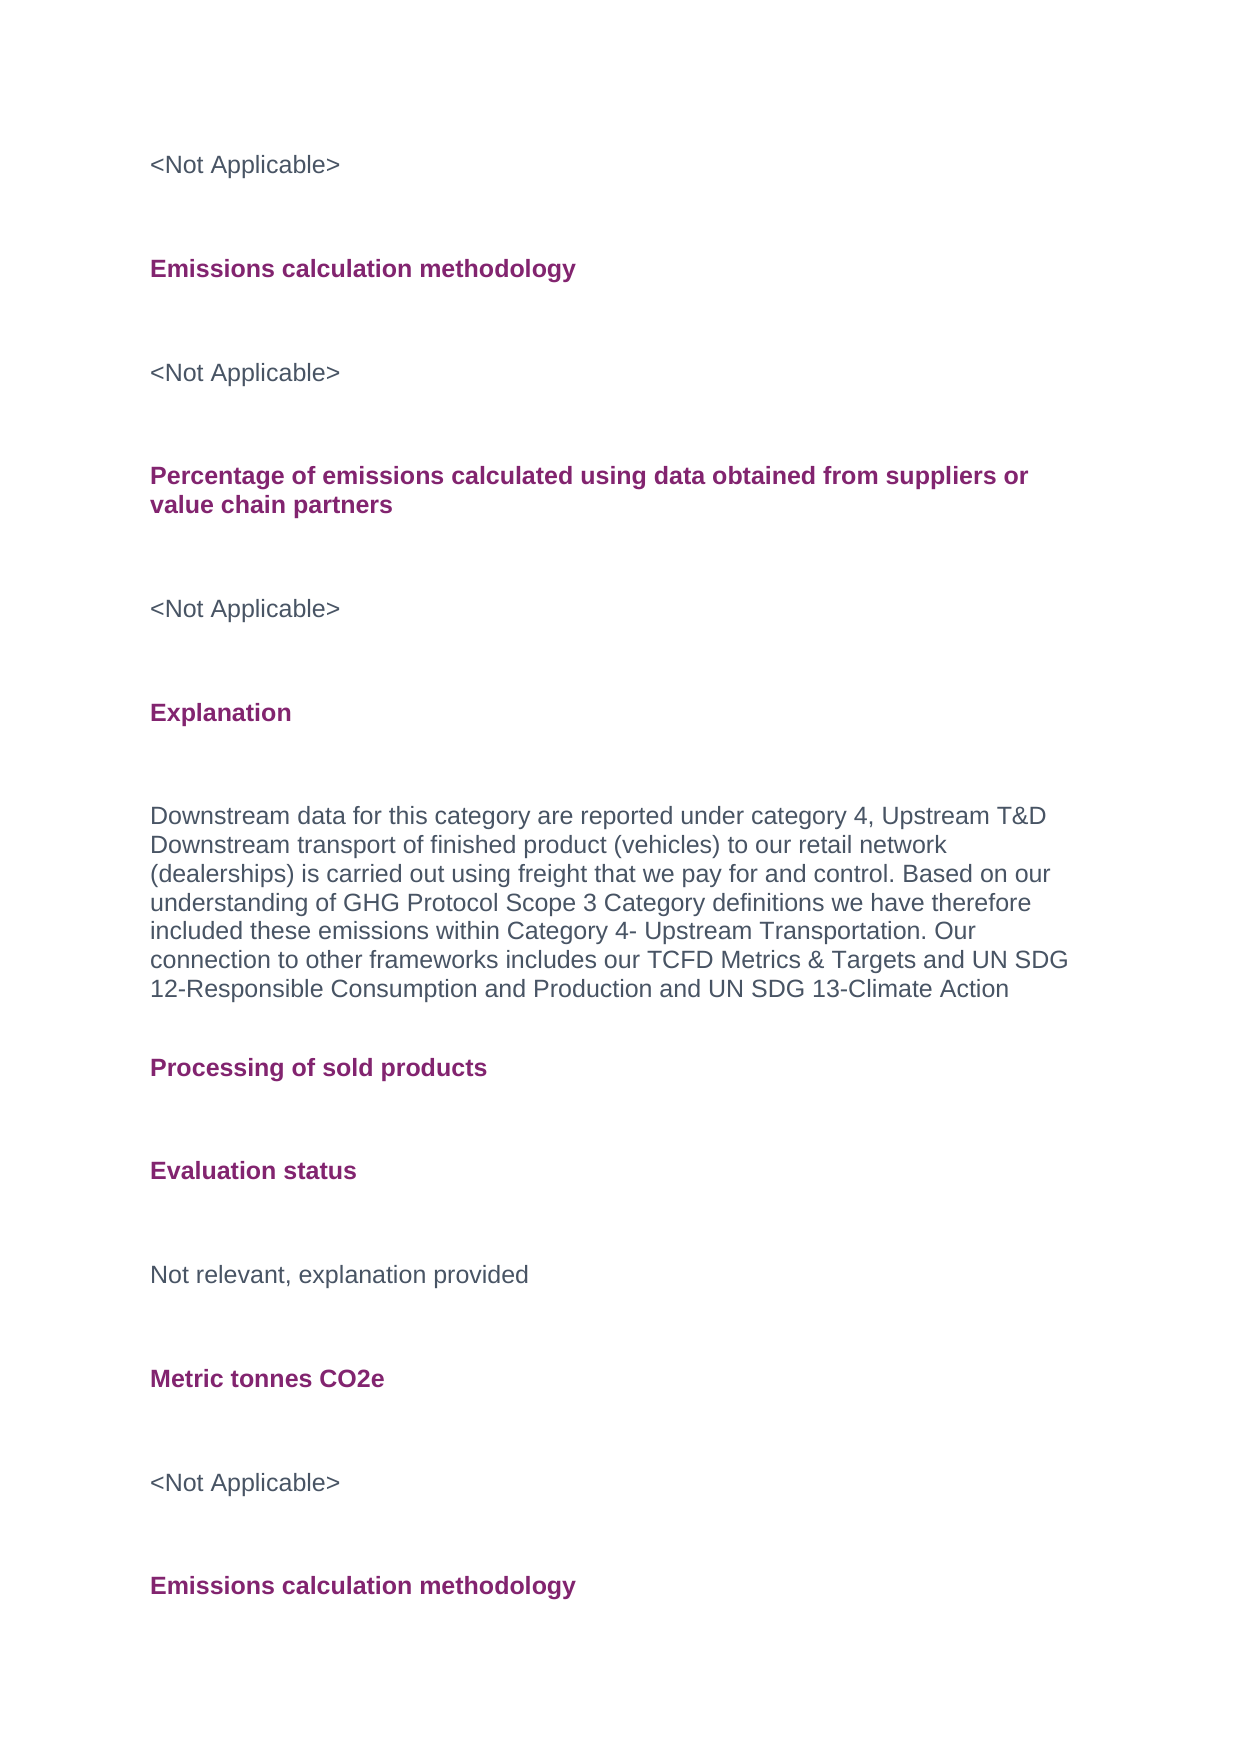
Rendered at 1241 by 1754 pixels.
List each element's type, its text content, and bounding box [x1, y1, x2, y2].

subtitle Evaluation status [150, 1156, 1090, 1185]
text <Not Applicable> [150, 1467, 1090, 1496]
subtitle Explanation [150, 697, 1090, 726]
subtitle Emissions calculation methodology [150, 1571, 1090, 1600]
text <Not Applicable> [150, 594, 1090, 622]
text <Not Applicable> [150, 357, 1090, 386]
subtitle Percentage of emissions calculated using data obtained from suppliers or value chain partners [150, 461, 1090, 519]
text <Not Applicable> [150, 150, 1090, 179]
text Downstream data for this category are reported under category 4, Upstream T&D Downstream transport of finished product (vehicles) to our retail network (dealerships) is carried out using freight that we pay for and control. Based on our understanding of GHG Protocol Scope 3 Category definitions we have therefore included these emissions within Category 4- Upstream Transportation. Our connection to other frameworks includes our TCFD Metrics & Targets and UN SDG 12-Responsible Consumption and Production and UN SDG 13-Climate Action [150, 801, 1090, 1002]
subtitle Processing of sold products [150, 1052, 1090, 1081]
subtitle Emissions calculation methodology [150, 254, 1090, 282]
text Not relevant, explanation provided [150, 1260, 1090, 1289]
subtitle Metric tonnes CO2e [150, 1364, 1090, 1392]
